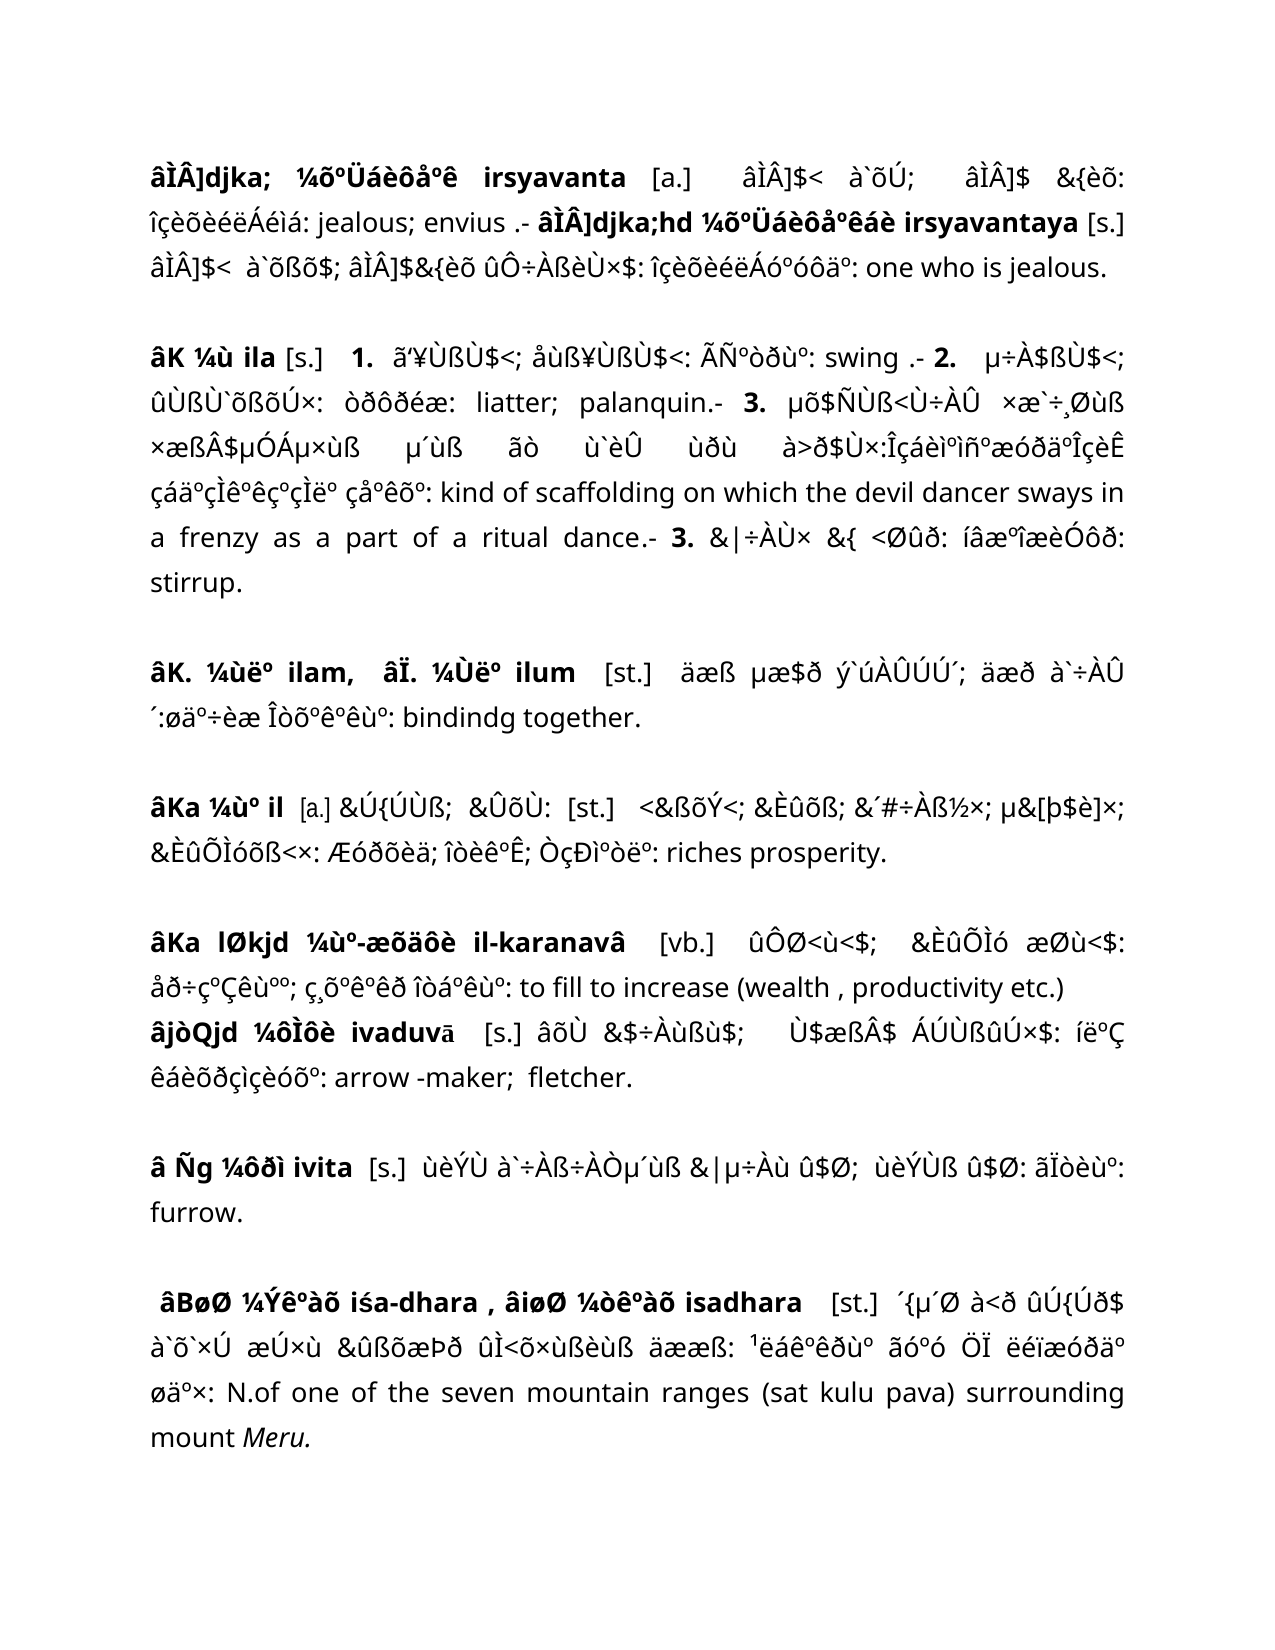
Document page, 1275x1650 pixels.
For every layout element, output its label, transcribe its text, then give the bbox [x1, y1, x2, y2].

text âK. ¼ùëº ilam, âÏ. ¼Ùëº ilum [st.] äæß µæ$ð ý`úÀÛÚÚ´; äæð à`÷ÀÛ´:øäº÷èæ Îòõºêºêùº: bindindg together. [150, 645, 1125, 735]
text âK ¼ù ila [s.] 1. ã‘¥ÙßÙ$<; åùß¥ÙßÙ$<: ÃÑºòðùº: swing .- 2. µ÷À$ßÙ$<; ûÙßÙ`õßõÚ×: òðôðéæ: liatter; palanquin.- 3. µõ$ÑÙß<Ù÷ÀÛ ×æ`÷¸Øùß ×æßÂ$µÓÁµ×ùß µ´ùß ãò ù`èÛ ùðù à>ð$Ù×:ÎçáèìºìñºæóðäºÎçèÊ çáäºçÌêºêçºçÌëº çåºêõº: kind of scaffolding on which the devil dancer sways in a frenzy as a part of a ritual dance.- 3. &|÷ÀÙ× &{ <Øûð: íâæºîæèÓôð: stirrup. [150, 330, 1125, 600]
text â Ñg ¼ôðì ivita [s.] ùèÝÙ à`÷Àß÷ÀÒµ´ùß &|µ÷Àù û$Ø; ùèÝÙß û$Ø: ãÏòèùº: furrow. [150, 1140, 1125, 1230]
text âÌÂ]djka; ¼õºÜáèôåºê irsyavanta [a.] âÌÂ]$< à`õÚ; âÌÂ]$ &{èõ: îçèõèéëÁéìá: jealous; envius .- âÌÂ]djka;hd ¼õºÜáèôåºêáè irsyavantaya [s.] âÌÂ]$< à`õßõ$; âÌÂ]$&{èõ ûÔ÷ÀßèÙ×$: îçèõèéëÁóºóôäº: one who is jealous. [150, 150, 1125, 285]
text âKa ¼ùº il [a.] &Ú{ÚÙß; &ÛõÙ: [st.] <&ßõÝ<; &Èûõß; &´#÷Àß½×; µ&[þ$è]×; &ÈûÕÌóõß<×: Æóðõèä; îòèêºÊ; ÒçÐìºòëº: riches prosperity. [150, 780, 1125, 870]
text âBøØ ¼Ýêºàõ iśa-dhara , âiøØ ¼òêºàõ isadhara [st.] ´{µ´Ø à<ð ûÚ{Úð$ à`õ`×Ú æÚ×ù &ûßõæÞð ûÌ<õ×ùßèùß äææß: ¹ëáêºêðùº ãóºó ÖÏ ëéïæóðäº øäº×: N.of one of the seven mountain ranges (sat kulu pava) surrounding mount Meru. [150, 1275, 1125, 1455]
text âjòQjd ¼ôÌôè ivaduvā [s.] âõÙ &$÷Àùßù$; Ù$æßÂ$ ÁÚÙßûÚ×$: íëºÇ êáèõðçìçèóõº: arrow -maker; fletcher. [150, 1005, 1125, 1095]
text âKa lØkjd ¼ùº-æõäôè il-karanavâ [vb.] ûÔØ<ù<$; &ÈûÕÌó æØù<$: åð÷çºÇêùºº; ç¸õºêºêð îòáºêùº: to fill to increase (wealth , productivity etc.) [150, 915, 1125, 1005]
